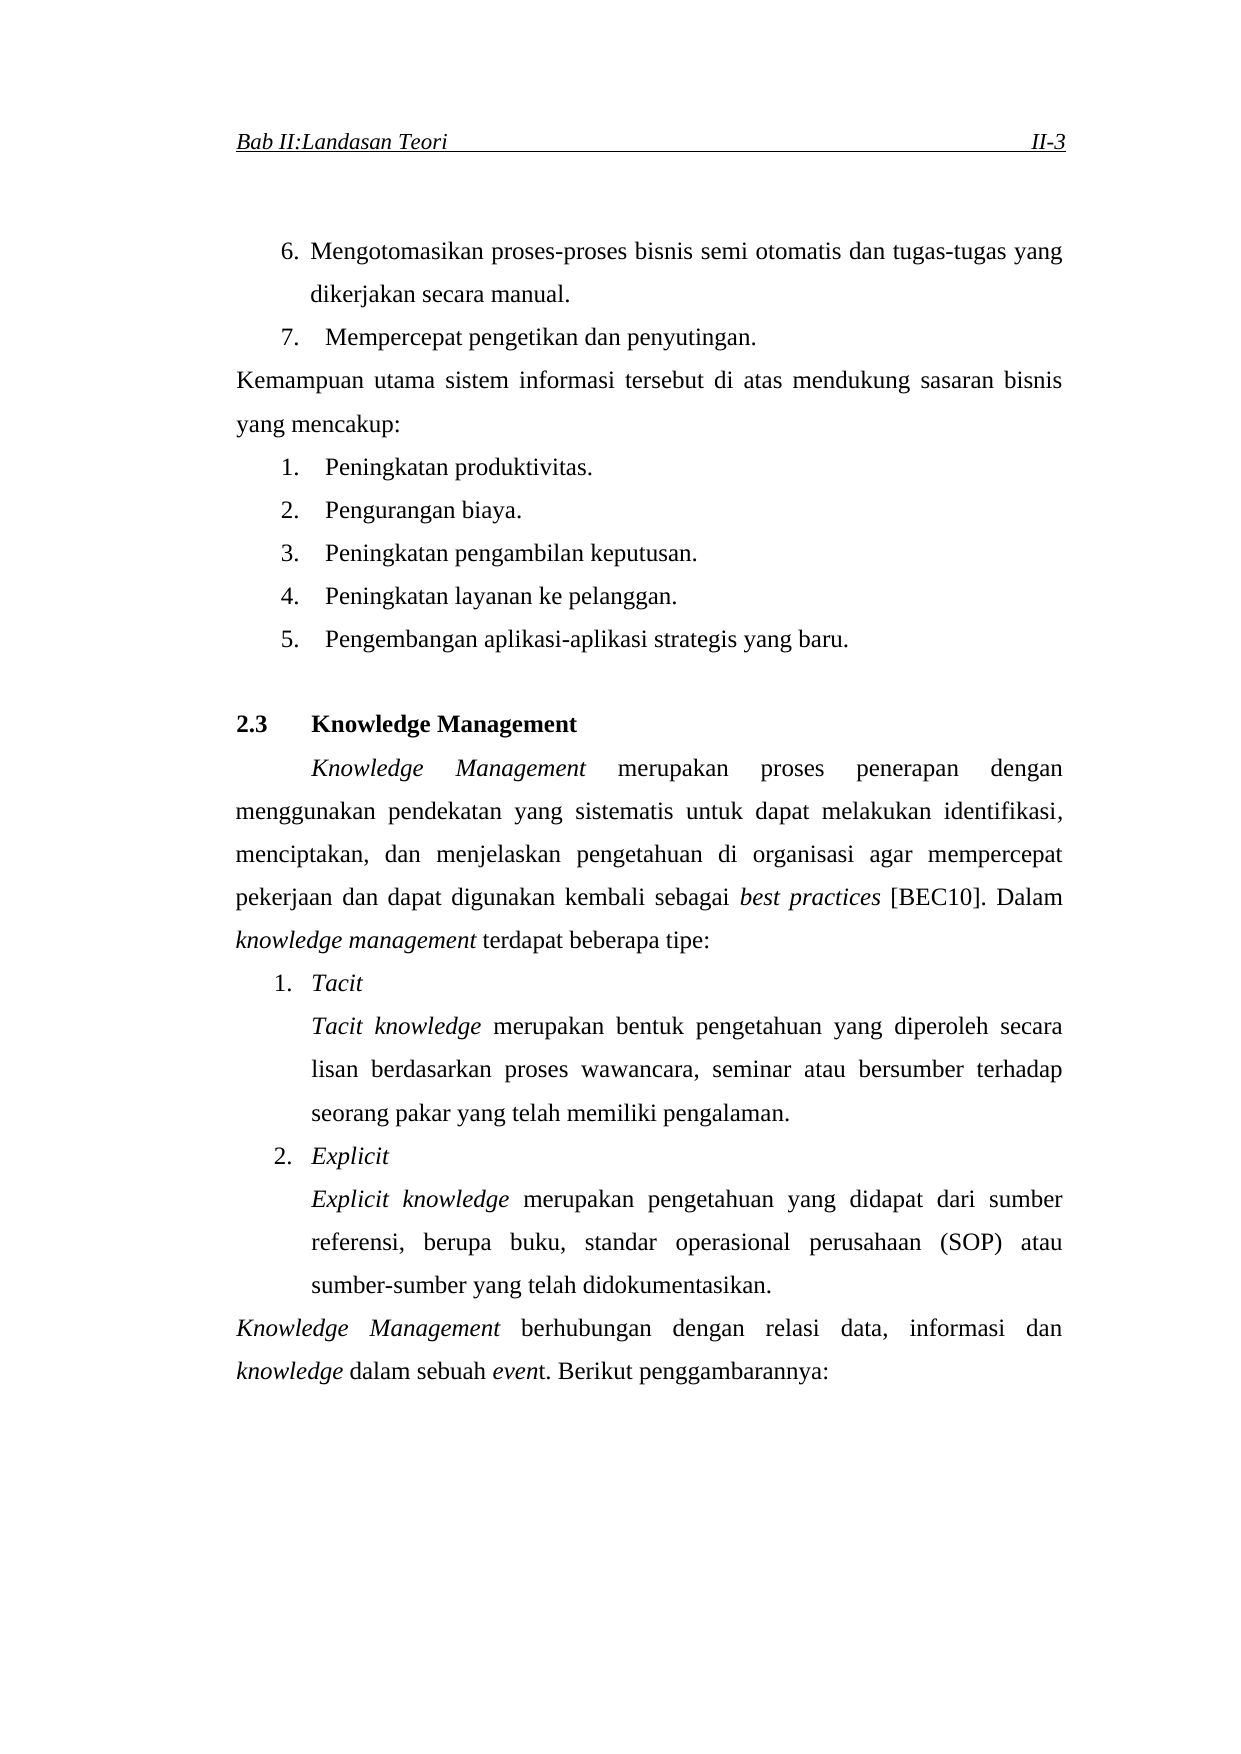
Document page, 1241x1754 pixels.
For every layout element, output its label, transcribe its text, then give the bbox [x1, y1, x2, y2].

text Knowledge Management merupakan proses penerapan dengan menggunakan pendekatan yang sistematis untuk dapat melakukan identifikasi, menciptakan, dan menjelaskan pengetahuan di organisasi agar mempercepat pekerjaan dan dapat digunakan kembali sebagai best practices [BEC10]. Dalam knowledge management terdapat beberapa tipe: [235, 753, 1063, 954]
list Mengotomasikan proses-proses bisnis semi otomatis dan tugas-tugas yang dikerjakan secara manual. [281, 236, 1063, 308]
list Pengembangan aplikasi-aplikasi strategis yang baru. [281, 624, 1063, 653]
text Tacit knowledge merupakan bentuk pengetahuan yang diperoleh secara lisan berdasarkan proses wawancara, seminar atau bersumber terhadap seorang pakar yang telah memiliki pengalaman. [311, 1011, 1063, 1126]
subtitle Knowledge Management [0, 709, 1063, 738]
list Peningkatan produktivitas. [281, 452, 1063, 481]
text Knowledge Management berhubungan dengan relasi data, informasi dan knowledge dalam sebuah event. Berikut penggambarannya: [236, 1313, 1063, 1385]
list Explicit [274, 1141, 1063, 1169]
text Kemampuan utama sistem informasi tersebut di atas mendukung sasaran bisnis yang mencakup: [236, 366, 1063, 437]
list Tacit [274, 968, 1063, 997]
list Pengurangan biaya. [281, 495, 1063, 524]
list Peningkatan pengambilan keputusan. [281, 538, 1063, 567]
list Peningkatan layanan ke pelanggan. [281, 581, 1063, 610]
list Mempercepat pengetikan dan penyutingan. [281, 322, 1063, 351]
text Explicit knowledge merupakan pengetahuan yang didapat dari sumber referensi, berupa buku, standar operasional perusahaan (SOP) atau sumber-sumber yang telah didokumentasikan. [311, 1184, 1063, 1299]
